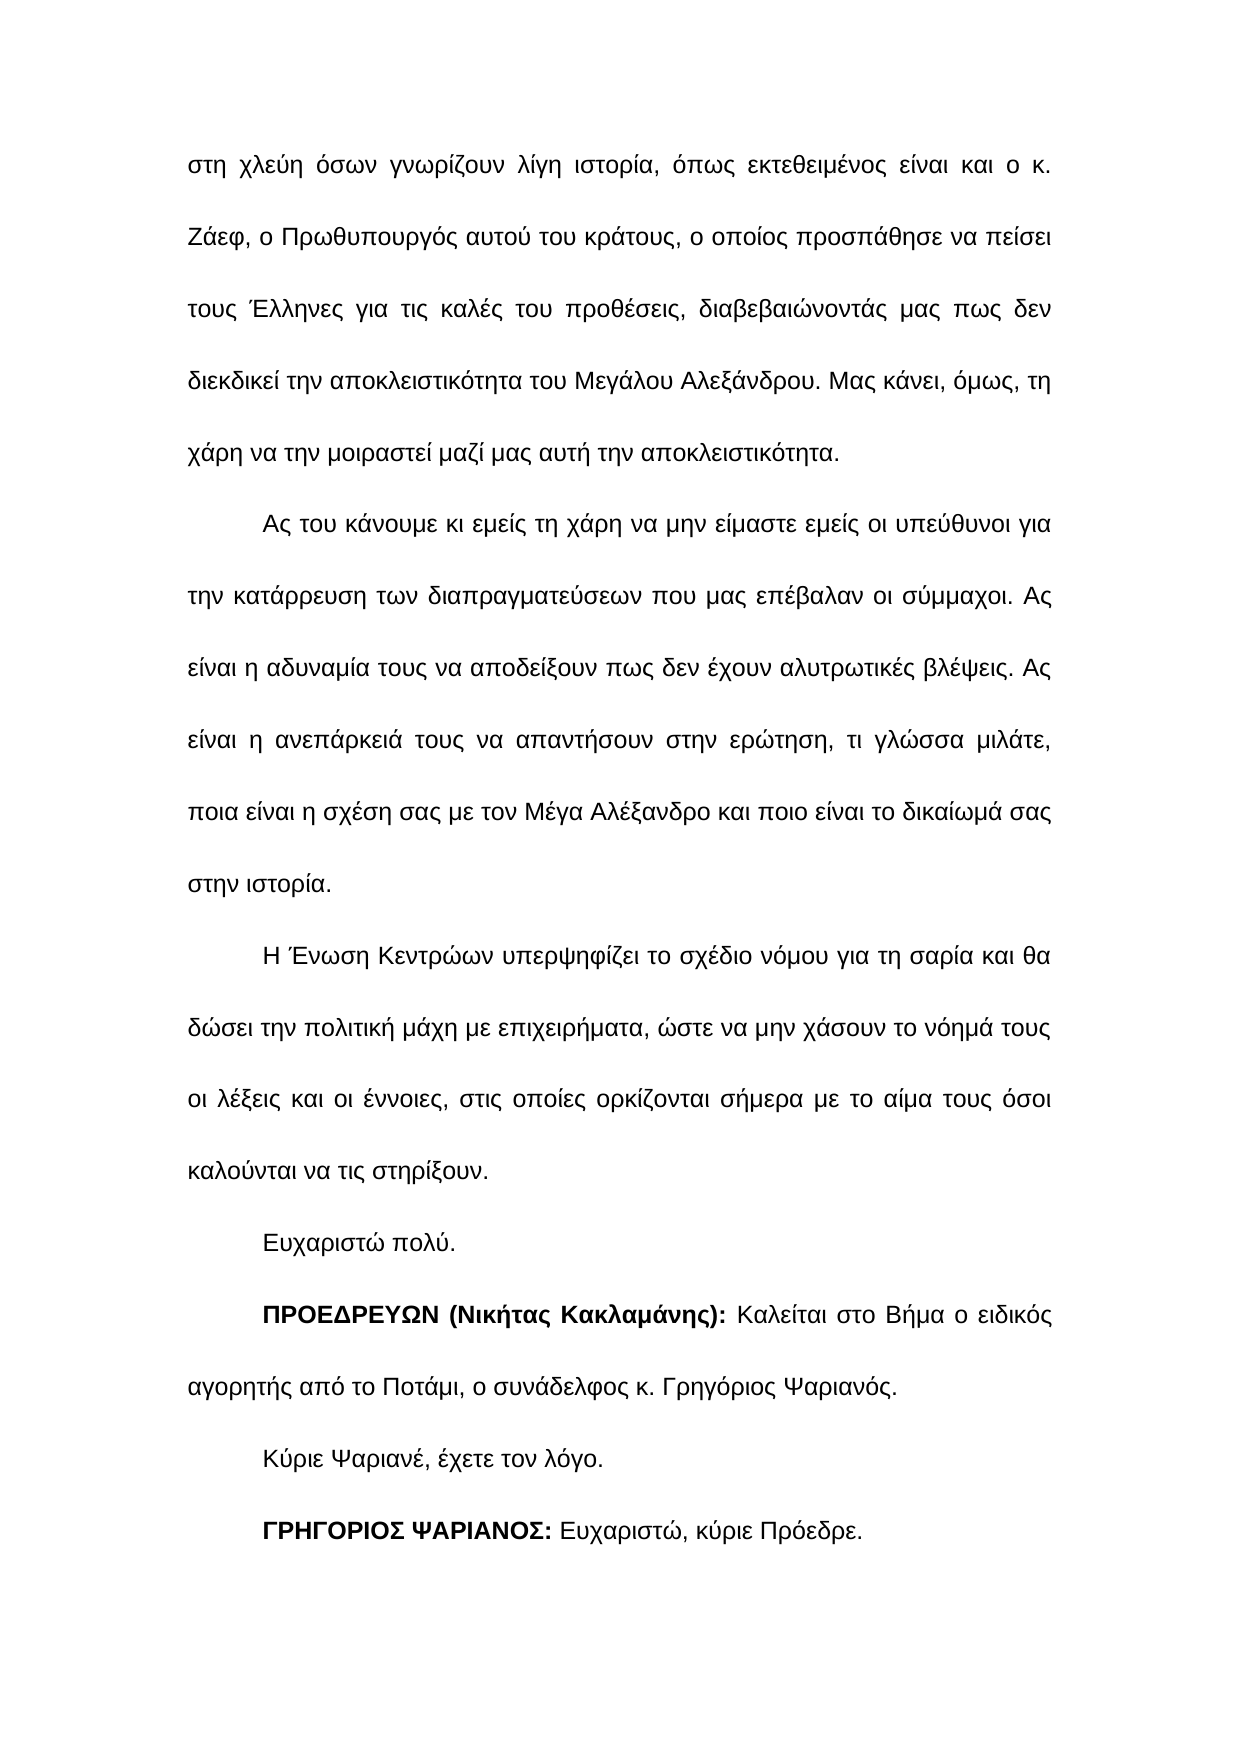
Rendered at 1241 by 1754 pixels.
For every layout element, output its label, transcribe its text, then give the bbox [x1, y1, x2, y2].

text Η Ένωση Κεντρώων υπερψηφίζει το σχέδιο νόμου για τη σαρία και θα δώσει την πολιτική μάχη με επιχειρήματα, ώστε να μην χάσουν το νόημά τους οι λέξεις και οι έννοιες, στις οποίες ορκίζονται σήμερα με το αίμα τους όσοι καλούνται να τις στηρίξουν. [187, 941, 1053, 1185]
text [187, 150, 1053, 466]
text Ας του κάνουμε κι εμείς τη χάρη να μην είμαστε εμείς οι υπεύθυνοι για την κατάρρευση των διαπραγματεύσεων που μας επέβαλαν οι σύμμαχοι. Ας είναι η αδυναμία τους να αποδείξουν πως δεν έχουν αλυτρωτικές βλέψεις. Ας είναι η ανεπάρκειά τους να απαντήσουν στην ερώτηση, τι γλώσσα μιλάτε, ποια είναι η σχέση σας με τον Μέγα Αλέξανδρο και ποιο είναι το δικαίωμά σας στην ιστορία. [187, 509, 1053, 897]
text ΓΡΗΓΟΡΙΟΣ ΨΑΡΙΑΝΟΣ: Ευχαριστώ, κύριε Πρόεδρε. [187, 1516, 1053, 1544]
text Ευχαριστώ πολύ. [187, 1228, 1053, 1257]
text Κύριε Ψαριανέ, έχετε τον λόγο. [187, 1444, 1053, 1472]
text ΠΡΟΕΔΡΕΥΩΝ (Νικήτας Κακλαμάνης): Καλείται στο Βήμα ο ειδικός αγορητής από το Ποτάμι, ο συνάδελφος κ. Γρηγόριος Ψαριανός. [187, 1300, 1053, 1401]
